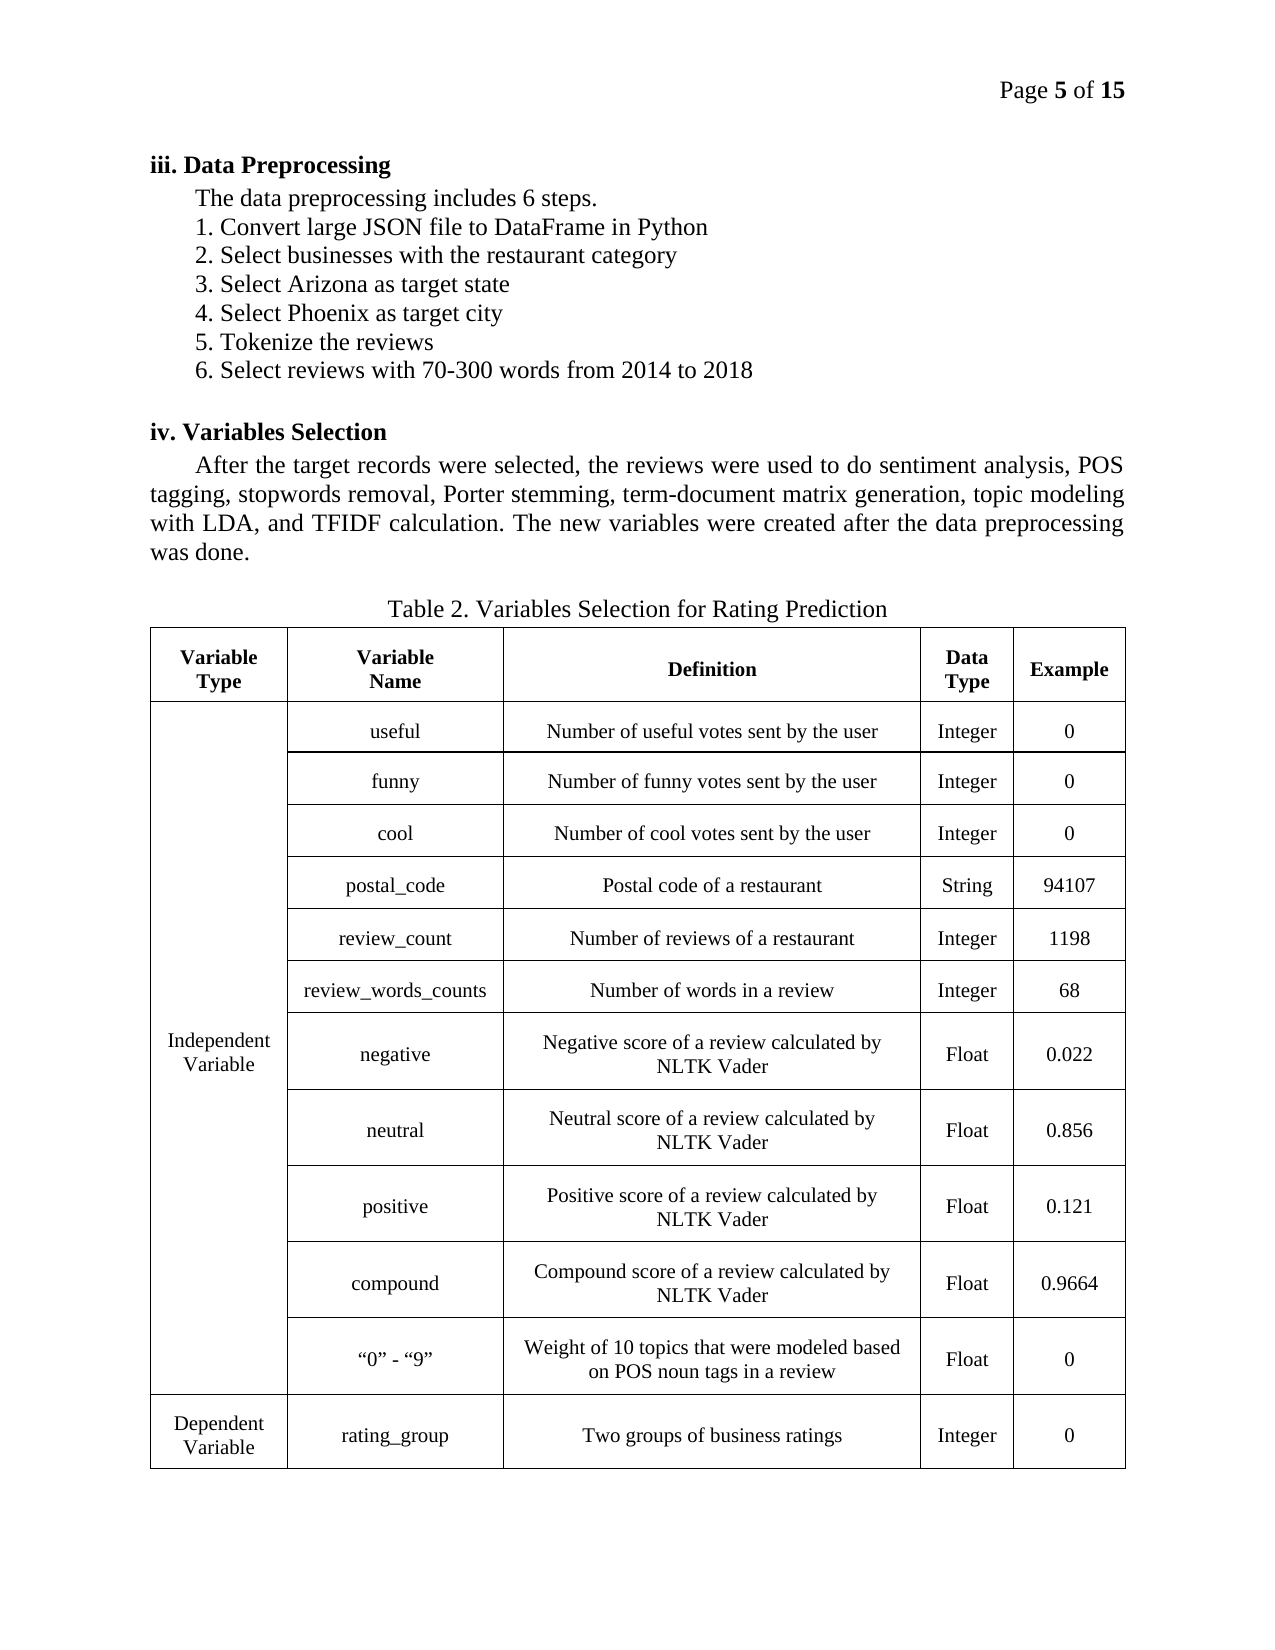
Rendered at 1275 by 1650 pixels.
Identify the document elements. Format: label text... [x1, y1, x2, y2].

table_cell Integer [921, 805, 1013, 856]
table_cell cool [288, 805, 503, 856]
text 6. Select reviews with 70-300 words from 2014 to 2018 [150, 356, 1125, 384]
table_cell Postal code of a restaurant [504, 857, 920, 908]
table_cell Two groups of business ratings [504, 1395, 920, 1468]
table_cell 0.856 [1014, 1090, 1125, 1165]
text 1. Convert large JSON file to DataFrame in Python [150, 212, 1125, 241]
table_cell review_count [288, 909, 503, 960]
table_cell 0.9664 [1014, 1242, 1125, 1317]
table_cell Float [921, 1090, 1013, 1165]
table_cell 1198 [1014, 909, 1125, 960]
table_cell Compound score of a review calculated by NLTK Vader [504, 1242, 920, 1317]
table_cell postal_code [288, 857, 503, 908]
table_cell 0.022 [1014, 1013, 1125, 1088]
table_cell 0 [1014, 1395, 1125, 1468]
table_cell Number of reviews of a restaurant [504, 909, 920, 960]
table_header Definition [504, 628, 920, 701]
table_cell negative [288, 1013, 503, 1088]
text 5. Tokenize the reviews [150, 327, 1125, 356]
table_cell 0.121 [1014, 1166, 1125, 1241]
table_cell Float [921, 1318, 1013, 1393]
text 4. Select Phoenix as target city [150, 298, 1125, 327]
table_cell Number of useful votes sent by the user [504, 702, 920, 751]
table_cell Weight of 10 topics that were modeled based on POS noun tags in a review [504, 1318, 920, 1393]
table_cell Positive score of a review calculated by NLTK Vader [504, 1166, 920, 1241]
table_cell “0” - “9” [288, 1318, 503, 1393]
table_cell String [921, 857, 1013, 908]
table_cell Float [921, 1242, 1013, 1317]
table_cell funny [288, 753, 503, 803]
table_cell Neutral score of a review calculated by NLTK Vader [504, 1090, 920, 1165]
table_cell Integer [921, 909, 1013, 960]
table_cell 68 [1014, 961, 1125, 1012]
table_cell Integer [921, 961, 1013, 1012]
table_cell Float [921, 1013, 1013, 1088]
text iii. Data Preprocessing [150, 150, 1125, 179]
text 3. Select Arizona as target state [150, 269, 1125, 298]
table_cell neutral [288, 1090, 503, 1165]
table_cell compound [288, 1242, 503, 1317]
table_cell Dependent Variable [151, 1395, 287, 1468]
table_cell 0 [1014, 805, 1125, 856]
table_cell useful [288, 702, 503, 751]
table_cell Number of words in a review [504, 961, 920, 1012]
text The data preprocessing includes 6 steps. [150, 183, 1125, 212]
table_cell Integer [921, 1395, 1013, 1468]
table_header Variable Name [288, 628, 503, 701]
table_cell 0 [1014, 702, 1125, 751]
table_cell Integer [921, 753, 1013, 803]
table_cell 0 [1014, 1318, 1125, 1393]
text 2. Select businesses with the restaurant category [150, 241, 1125, 269]
table_header Variable Type [151, 628, 287, 701]
table_cell review_words_counts [288, 961, 503, 1012]
table_cell Number of cool votes sent by the user [504, 805, 920, 856]
table_header Example [1014, 628, 1125, 701]
table_cell Number of funny votes sent by the user [504, 753, 920, 803]
table_cell Independent Variable [151, 702, 287, 1393]
text iv. Variables Selection [150, 417, 1125, 446]
table_cell 94107 [1014, 857, 1125, 908]
table_cell Negative score of a review calculated by NLTK Vader [504, 1013, 920, 1088]
text After the target records were selected, the reviews were used to do sentiment analysis, POS tagging, stopwords removal, Porter stemming, term-document matrix generation, topic modeling with LDA, and TFIDF calculation. The new variables were created after the data preprocessing was done. [150, 450, 1125, 565]
table_cell Integer [921, 702, 1013, 751]
table_cell Float [921, 1166, 1013, 1241]
text Table 2. Variables Selection for Rating Prediction [150, 594, 1125, 623]
table_cell positive [288, 1166, 503, 1241]
table_header Data Type [921, 628, 1013, 701]
table_cell 0 [1014, 753, 1125, 803]
table_cell rating_group [288, 1395, 503, 1468]
